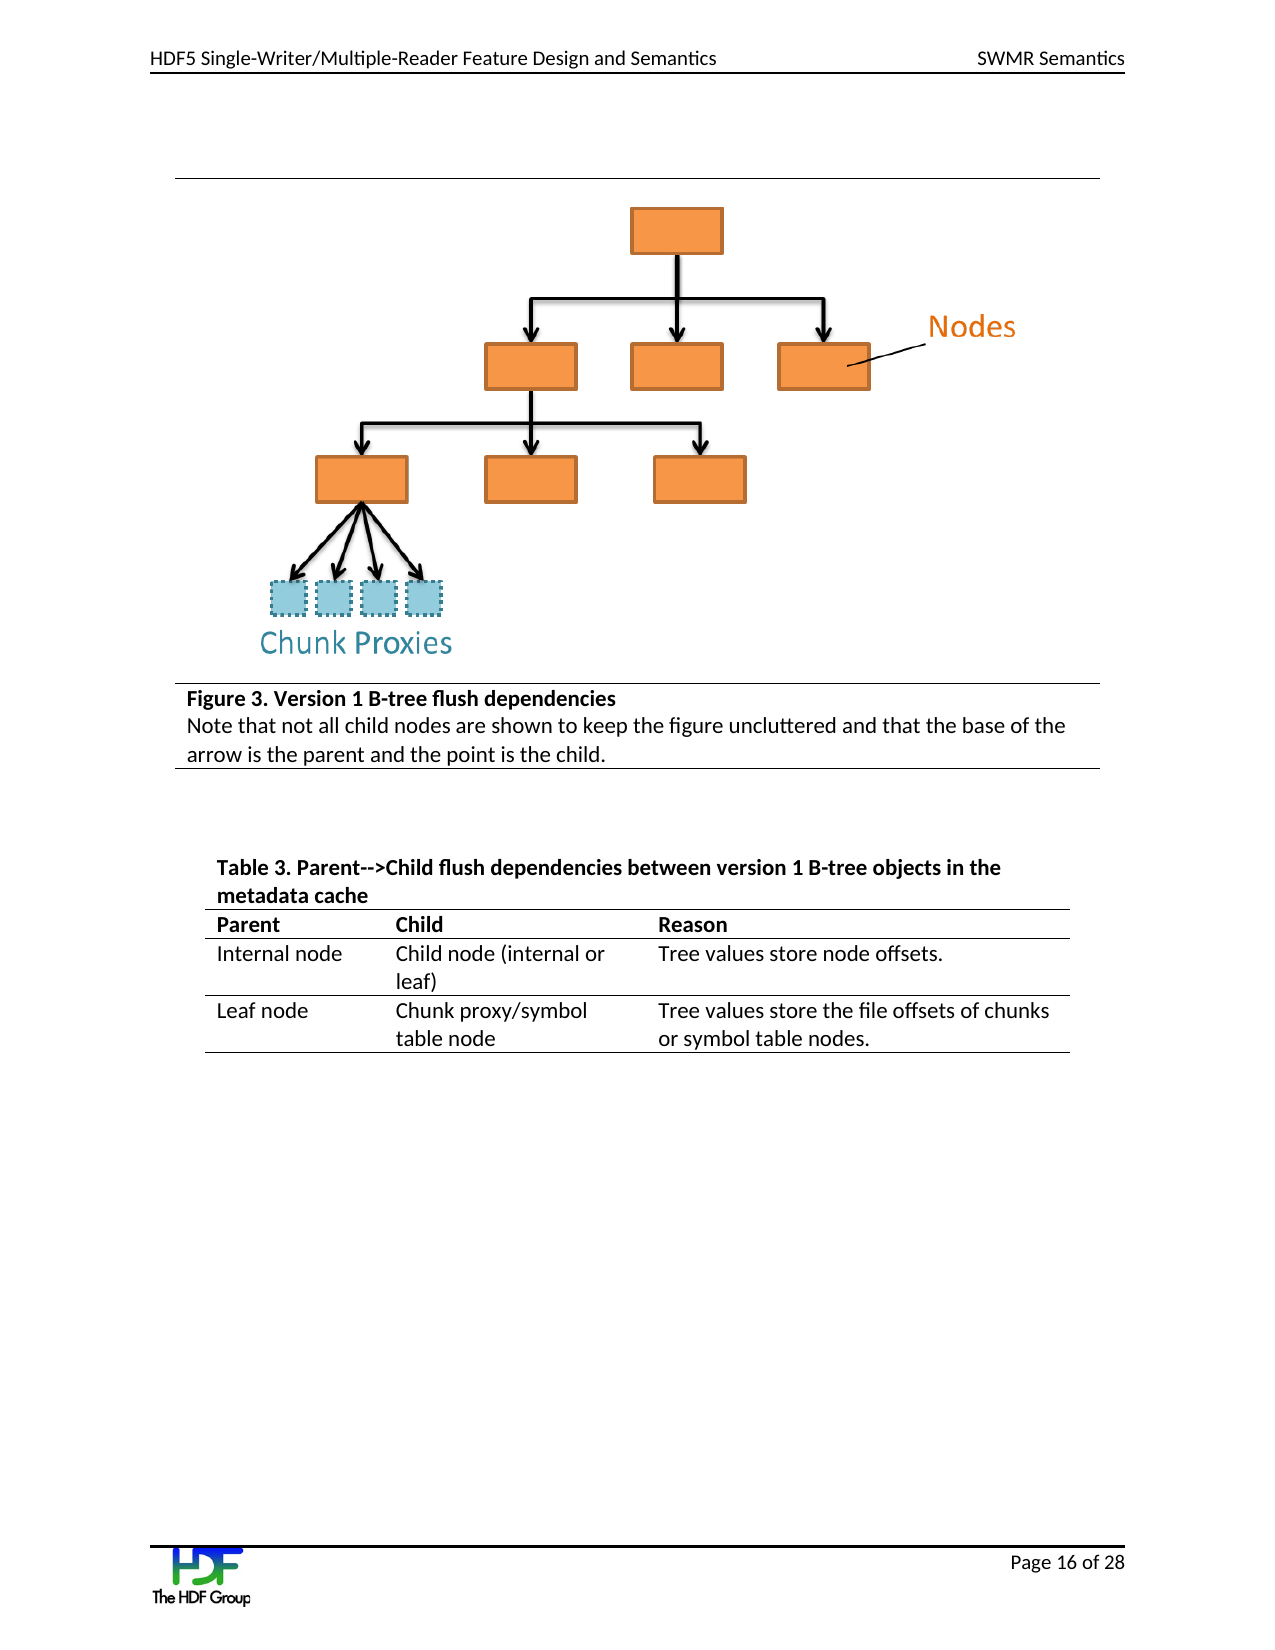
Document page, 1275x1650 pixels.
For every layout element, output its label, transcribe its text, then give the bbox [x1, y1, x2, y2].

table_cell Figure 3. Version 1 B-tree flush dependencies Note that not all child nodes are shown to keep the figure uncluttered and that the base of the arrow is the parent and the point is the child. [175, 684, 1100, 768]
table_cell Reason [647, 910, 1070, 938]
table_cell Tree values store node offsets. [647, 939, 1070, 995]
table_cell Child node (internal or leaf) [384, 939, 647, 995]
table_cell Parent [205, 910, 384, 938]
table_cell Leaf node [205, 996, 384, 1052]
table_cell Child [384, 910, 647, 938]
table_cell Internal node [205, 939, 384, 995]
table_cell Chunk proxy/symbol table node [384, 996, 647, 1052]
table_header Table 3. Parent-->Child flush dependencies between version 1 B-tree objects in the metadata cache [205, 853, 1070, 909]
picture [152, 1548, 251, 1607]
picture [226, 207, 1049, 683]
table_cell Tree values store the file offsets of chunks or symbol table nodes. [647, 996, 1070, 1052]
table_header [175, 179, 1100, 683]
